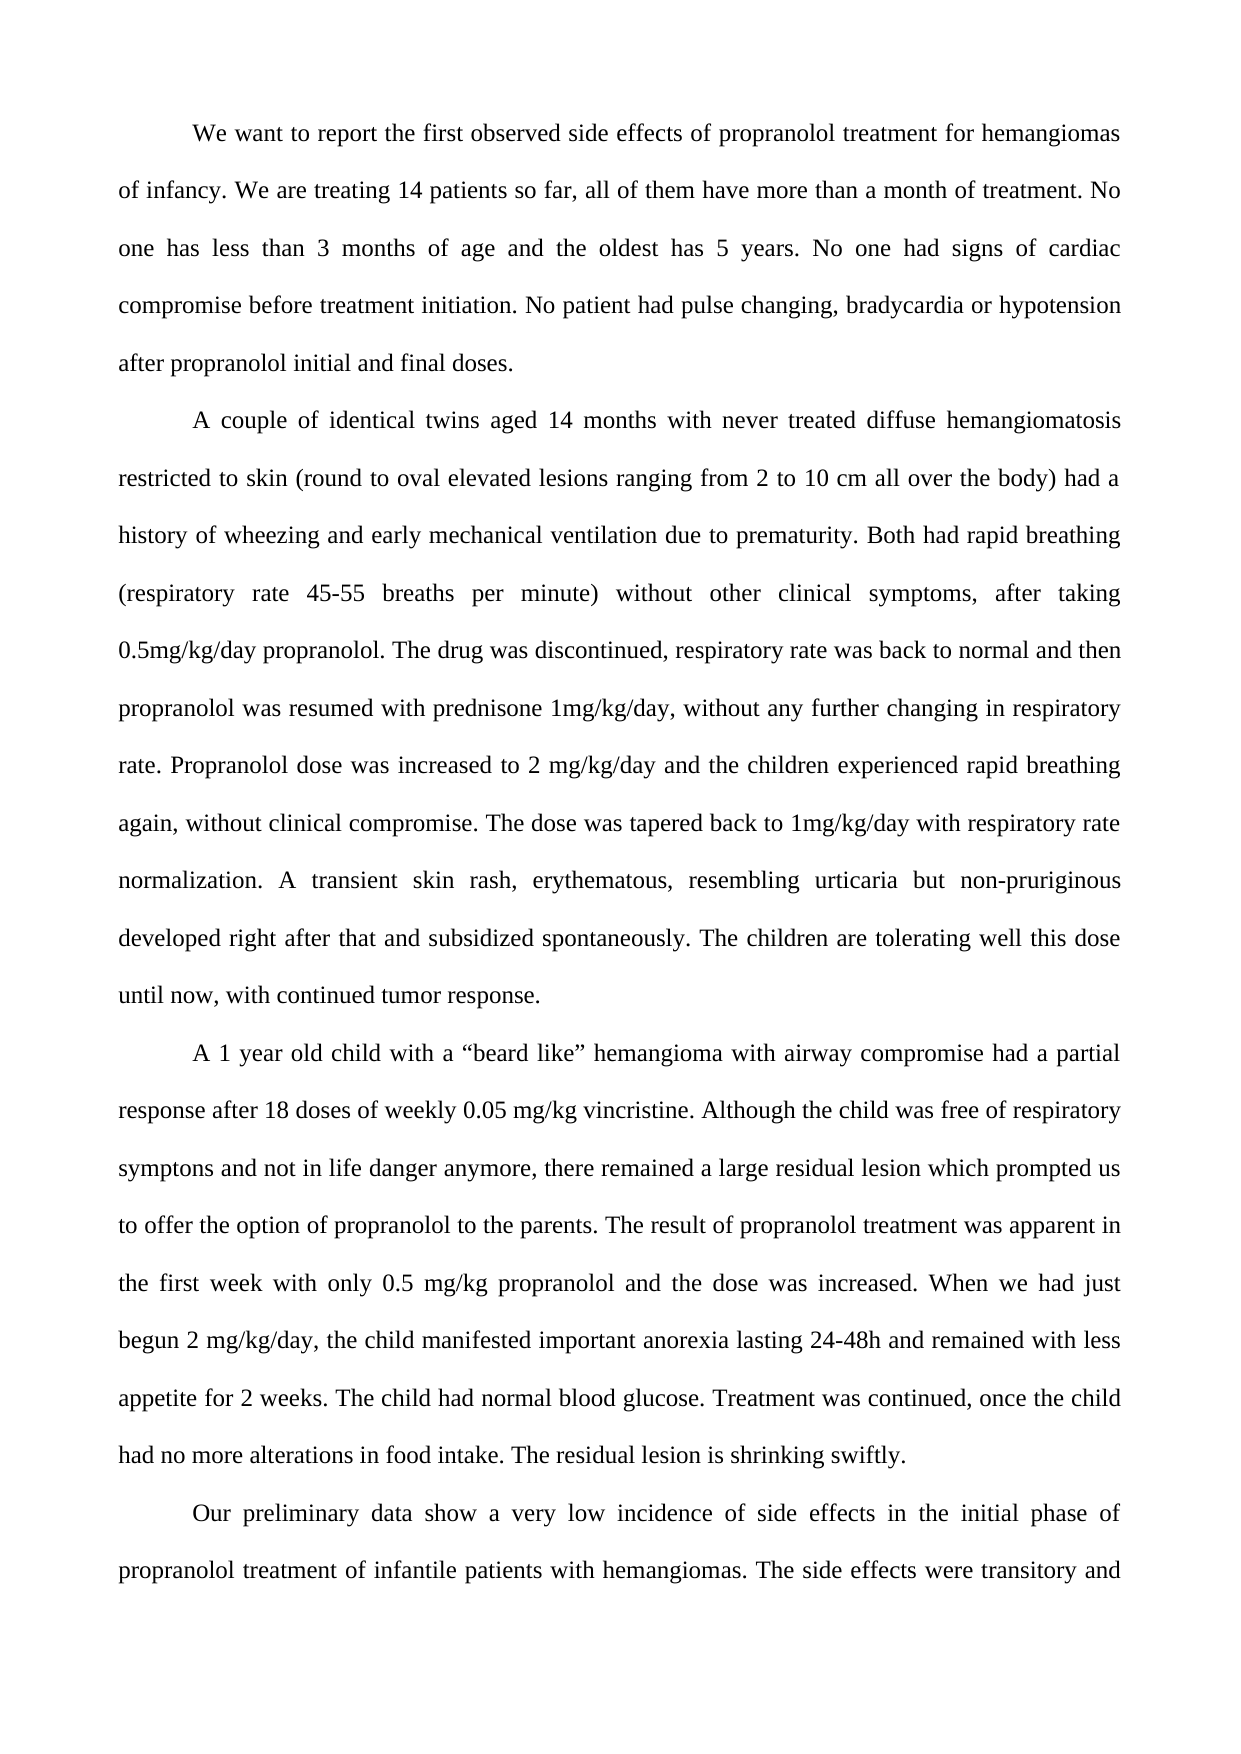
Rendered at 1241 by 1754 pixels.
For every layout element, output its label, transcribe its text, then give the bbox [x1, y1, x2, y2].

text A couple of identical twins aged 14 months with never treated diffuse hemangiomatosis restricted to skin (round to oval elevated lesions ranging from 2 to 10 cm all over the body) had a history of wheezing and early mechanical ventilation due to prematurity. Both had rapid breathing (respiratory rate 45-55 breaths per minute) without other clinical symptoms, after taking 0.5mg/kg/day propranolol. The drug was discontinued, respiratory rate was back to normal and then propranolol was resumed with prednisone 1mg/kg/day, without any further changing in respiratory rate. Propranolol dose was increased to 2 mg/kg/day and the children experienced rapid breathing again, without clinical compromise. The dose was tapered back to 1mg/kg/day with respiratory rate normalization. A transient skin rash, erythematous, resembling urticaria but non-pruriginous developed right after that and subsidized spontaneously. The children are tolerating well this dose until now, with continued tumor response. [118, 406, 1122, 1009]
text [118, 1498, 1122, 1584]
text We want to report the first observed side effects of propranolol treatment for hemangiomas of infancy. We are treating 14 patients so far, all of them have more than a month of treatment. No one has less than 3 months of age and the oldest has 5 years. No one had signs of cardiac compromise before treatment initiation. No patient had pulse changing, bradycardia or hypotension after propranolol initial and final doses. [118, 118, 1122, 377]
text A 1 year old child with a “beard like” hemangioma with airway compromise had a partial response after 18 doses of weekly 0.05 mg/kg vincristine. Although the child was free of respiratory symptons and not in life danger anymore, there remained a large residual lesion which prompted us to offer the option of propranolol to the parents. The result of propranolol treatment was apparent in the first week with only 0.5 mg/kg propranolol and the dose was increased. When we had just begun 2 mg/kg/day, the child manifested important anorexia lasting 24-48h and remained with less appetite for 2 weeks. The child had normal blood glucose. Treatment was continued, once the child had no more alterations in food intake. The residual lesion is shrinking swiftly. [118, 1038, 1122, 1469]
